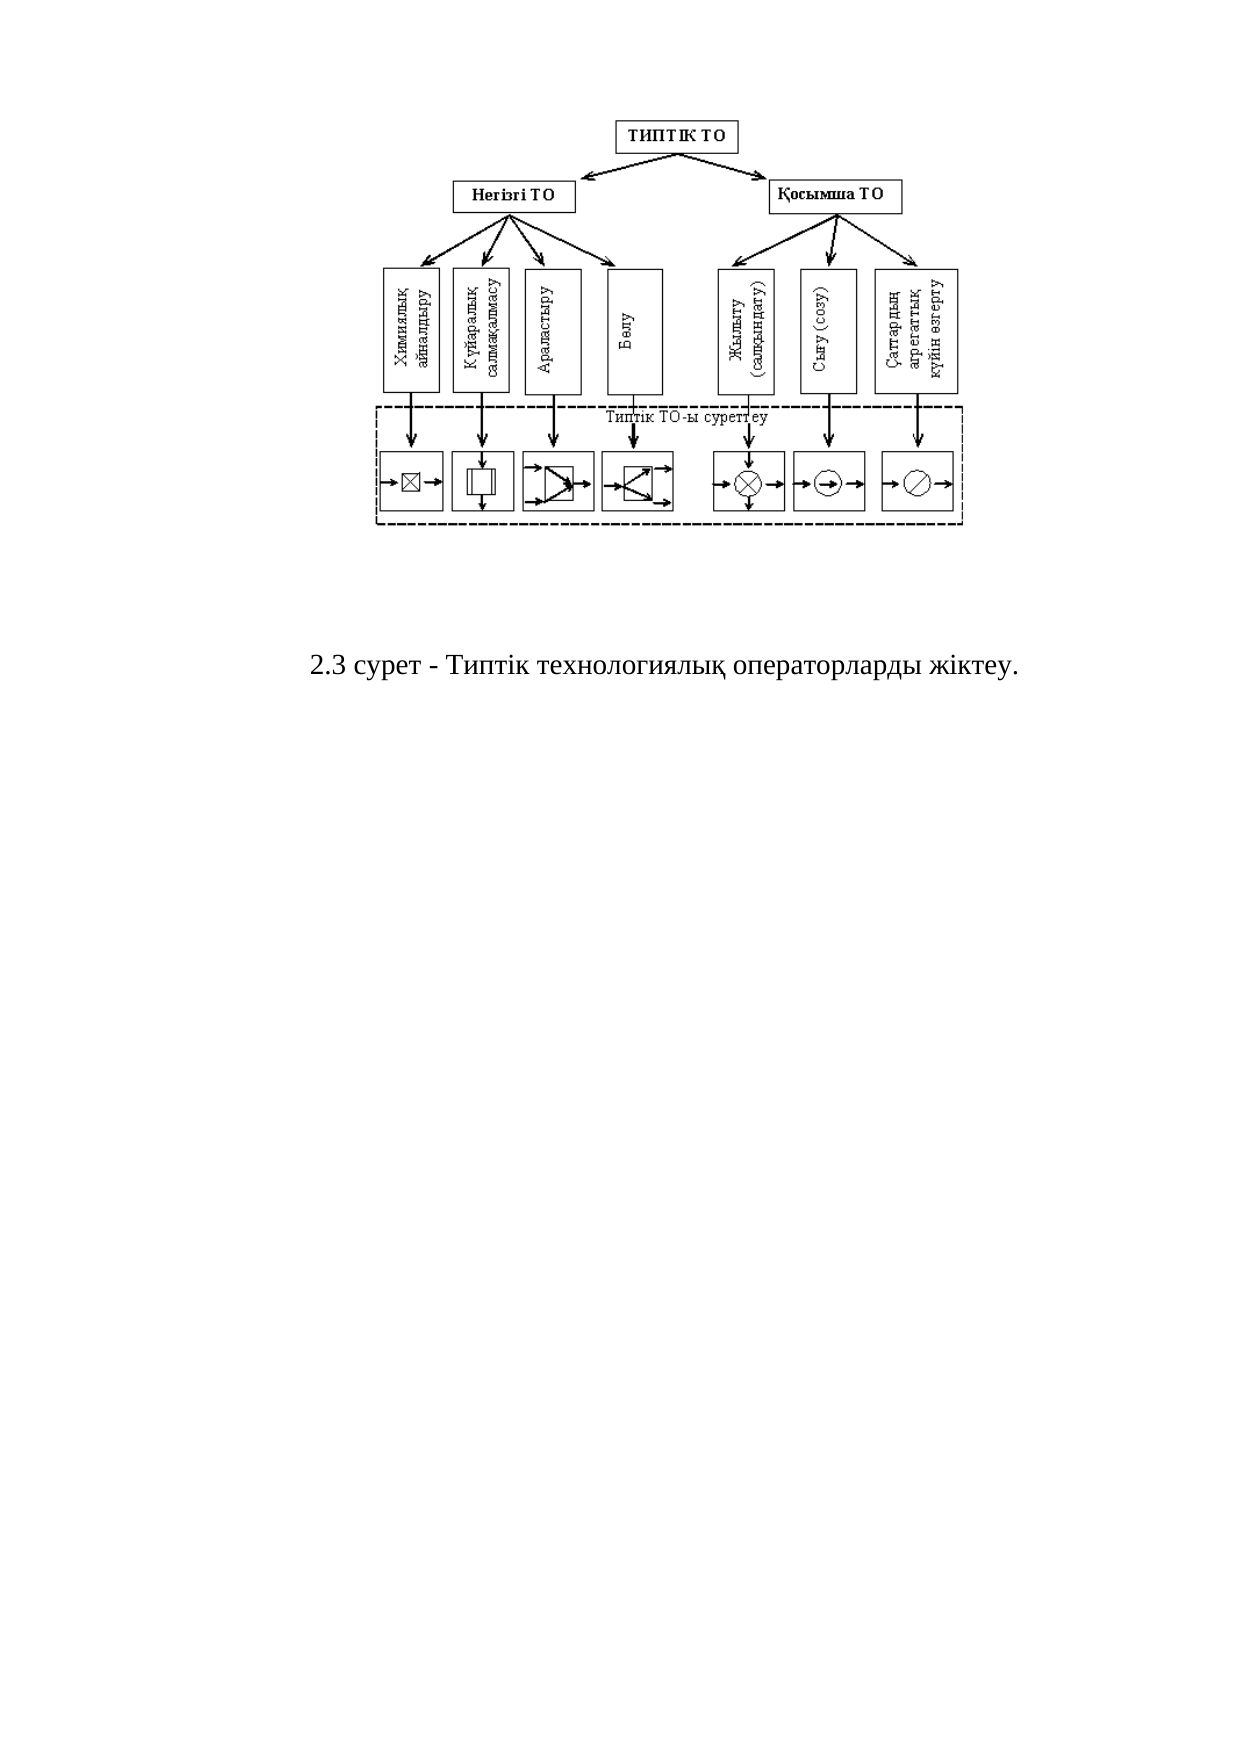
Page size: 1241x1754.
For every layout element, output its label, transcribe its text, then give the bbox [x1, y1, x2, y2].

table_cell 2.3 сурет - Типтік технологиялық операторларды жіктеу. [166, 647, 1163, 681]
picture [375, 118, 970, 544]
table_header [166, 118, 1163, 647]
